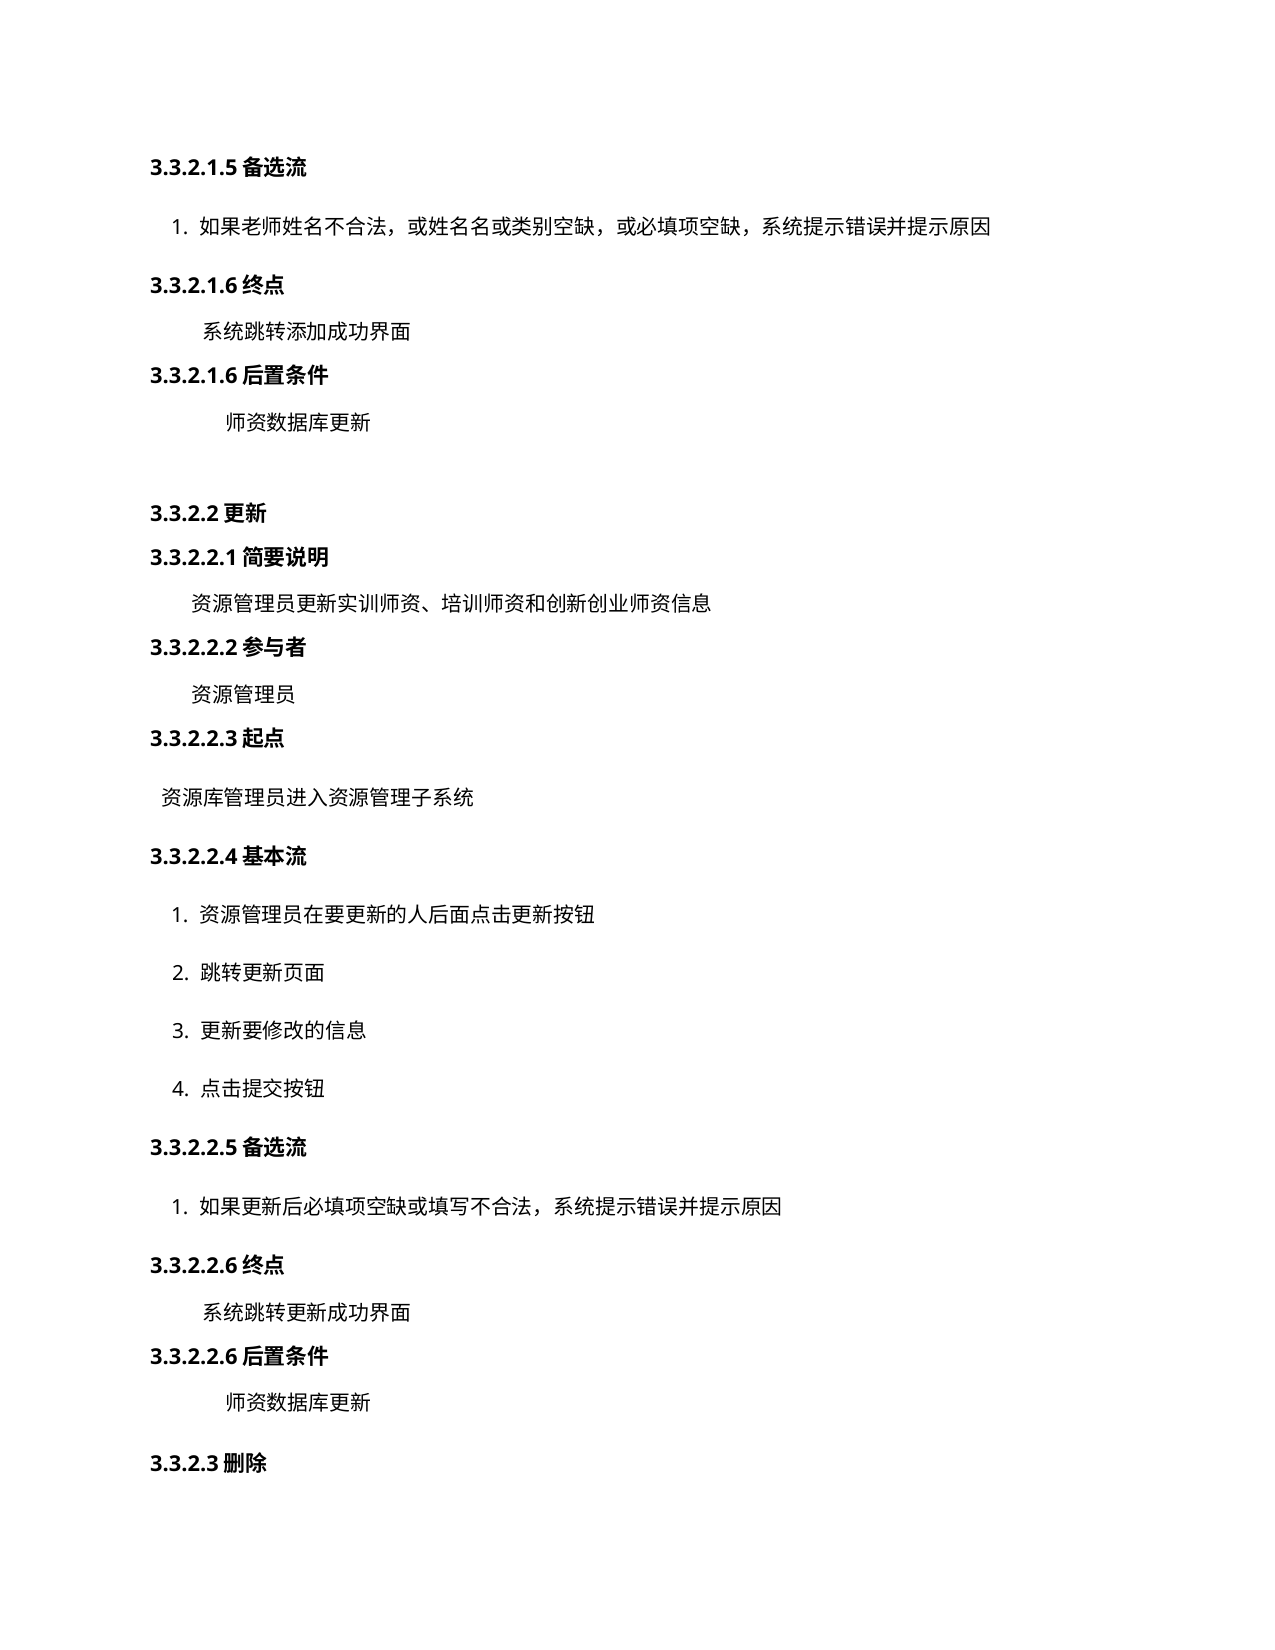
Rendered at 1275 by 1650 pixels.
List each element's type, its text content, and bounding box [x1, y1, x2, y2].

list 3. 更新要修改的信息 [172, 1014, 1125, 1045]
list 3.3.2.2.4基本流 [150, 839, 1125, 870]
list 3.3.2.2.6后置条件 [150, 1339, 1125, 1371]
text 资源管理员更新实训师资、培训师资和创新创业师资信息 [150, 588, 1125, 618]
list 3.3.2.2.6终点 [150, 1248, 1125, 1280]
list 资源库管理员进入资源管理子系统 [150, 781, 1125, 811]
list 3.3.2.1.5备选流 [150, 150, 1125, 182]
text 3.3.2.3删除 [150, 1446, 1125, 1478]
text 资源管理员 [150, 678, 1125, 708]
text 系统跳转更新成功界面 [150, 1296, 1125, 1326]
list 1. 资源管理员在要更新的人后面点击更新按钮 [150, 899, 1125, 929]
list 3.3.2.1.6后置条件 [150, 358, 1125, 390]
list 3.3.2.2.5备选流 [150, 1130, 1125, 1162]
list 3.3.2.2.3起点 [150, 721, 1125, 752]
list 4. 点击提交按钮 [172, 1072, 1125, 1103]
text 师资数据库更新 [150, 406, 1125, 436]
text 师资数据库更新 [150, 1386, 1125, 1417]
list 1. 如果老师姓名不合法，或姓名名或类别空缺，或必填项空缺，系统提示错误并提示原因 [171, 210, 1125, 240]
list 3.3.2.2.1简要说明 [150, 540, 1125, 572]
text 系统跳转添加成功界面 [150, 316, 1125, 346]
list 3.3.2.2.2参与者 [150, 630, 1125, 662]
text 3.3.2.2更新 [150, 496, 1125, 527]
list 3.3.2.1.6终点 [150, 268, 1125, 300]
list 1. 如果更新后必填项空缺或填写不合法，系统提示错误并提示原因 [171, 1191, 1125, 1221]
list 2. 跳转更新页面 [172, 957, 1125, 987]
